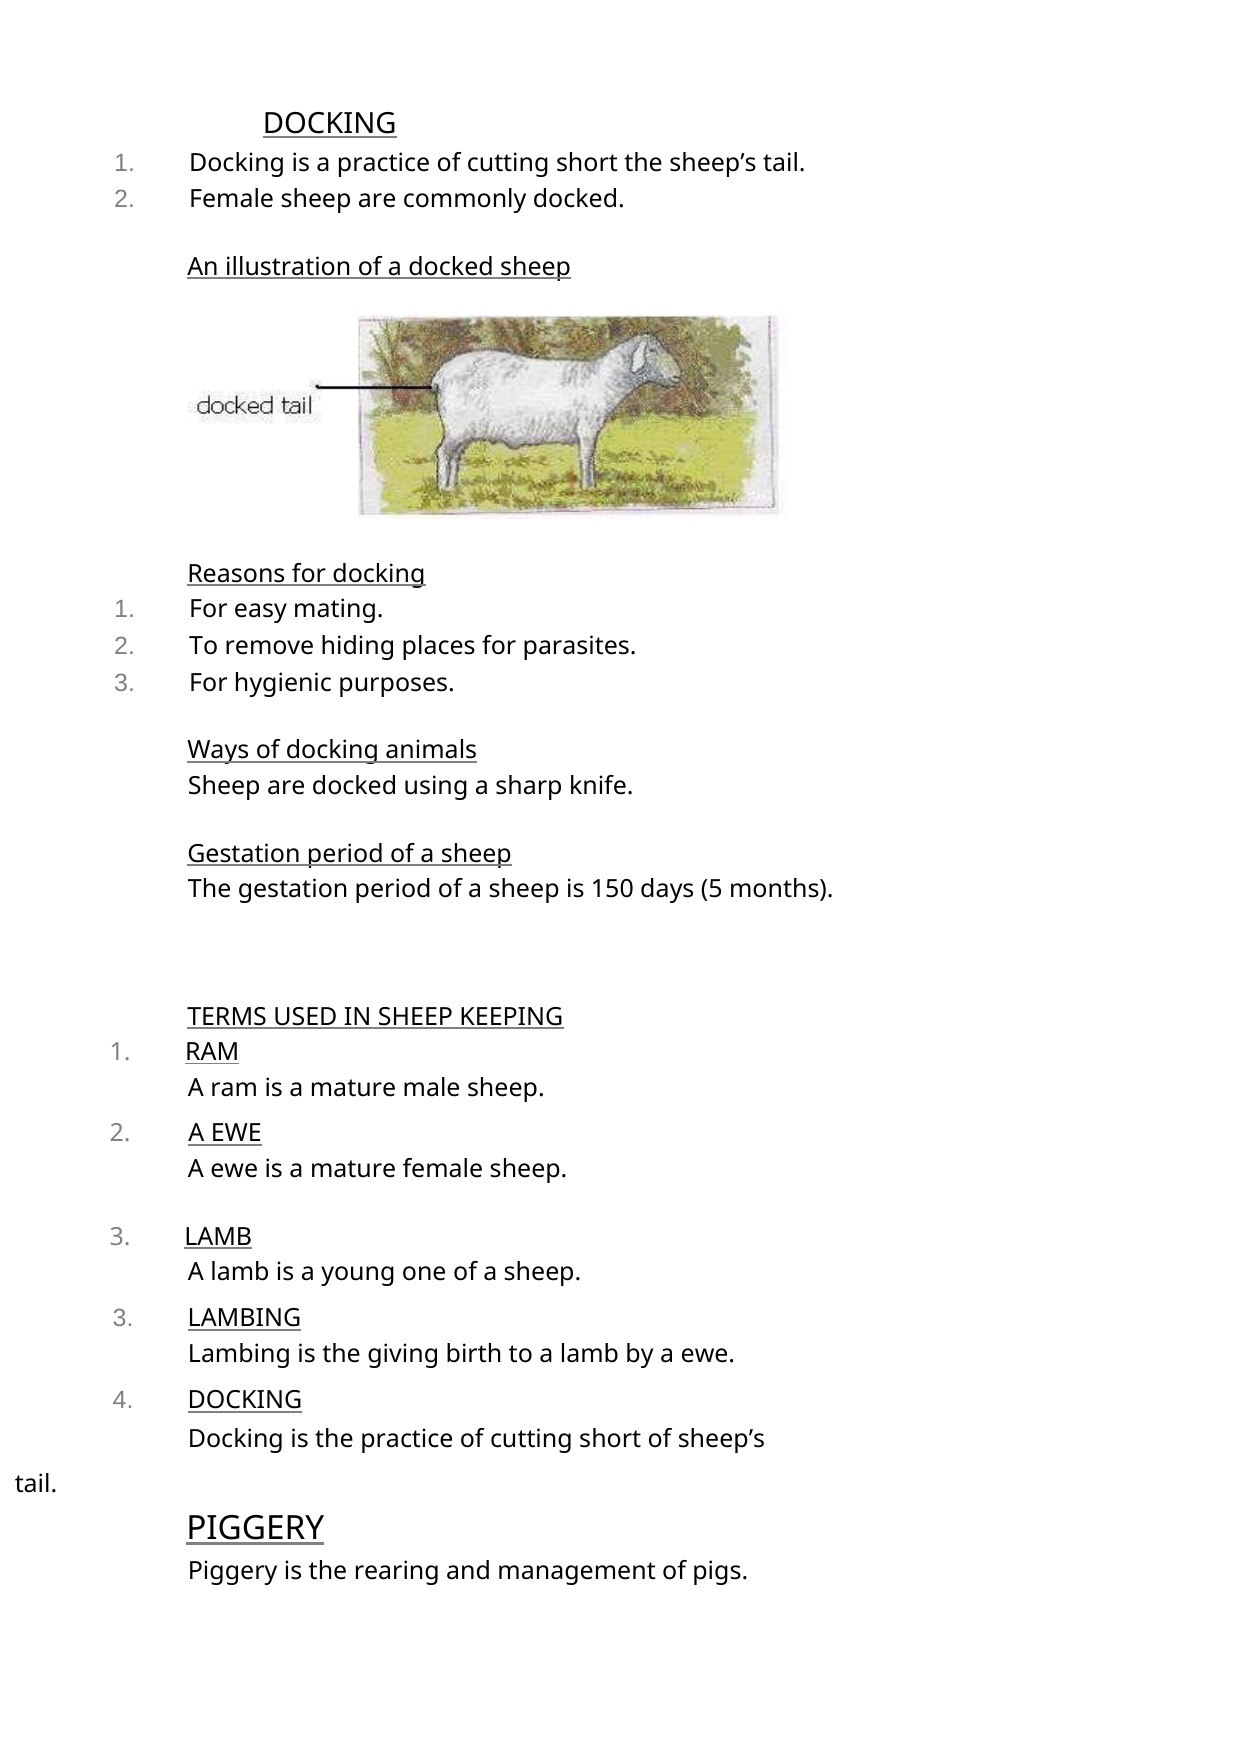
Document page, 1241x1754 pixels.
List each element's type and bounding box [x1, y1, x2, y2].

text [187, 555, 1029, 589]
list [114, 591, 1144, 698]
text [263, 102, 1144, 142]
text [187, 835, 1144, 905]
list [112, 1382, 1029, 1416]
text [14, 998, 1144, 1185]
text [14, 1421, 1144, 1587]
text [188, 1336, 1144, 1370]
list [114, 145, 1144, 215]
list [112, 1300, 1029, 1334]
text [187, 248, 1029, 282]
picture [187, 315, 788, 519]
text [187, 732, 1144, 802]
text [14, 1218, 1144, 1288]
